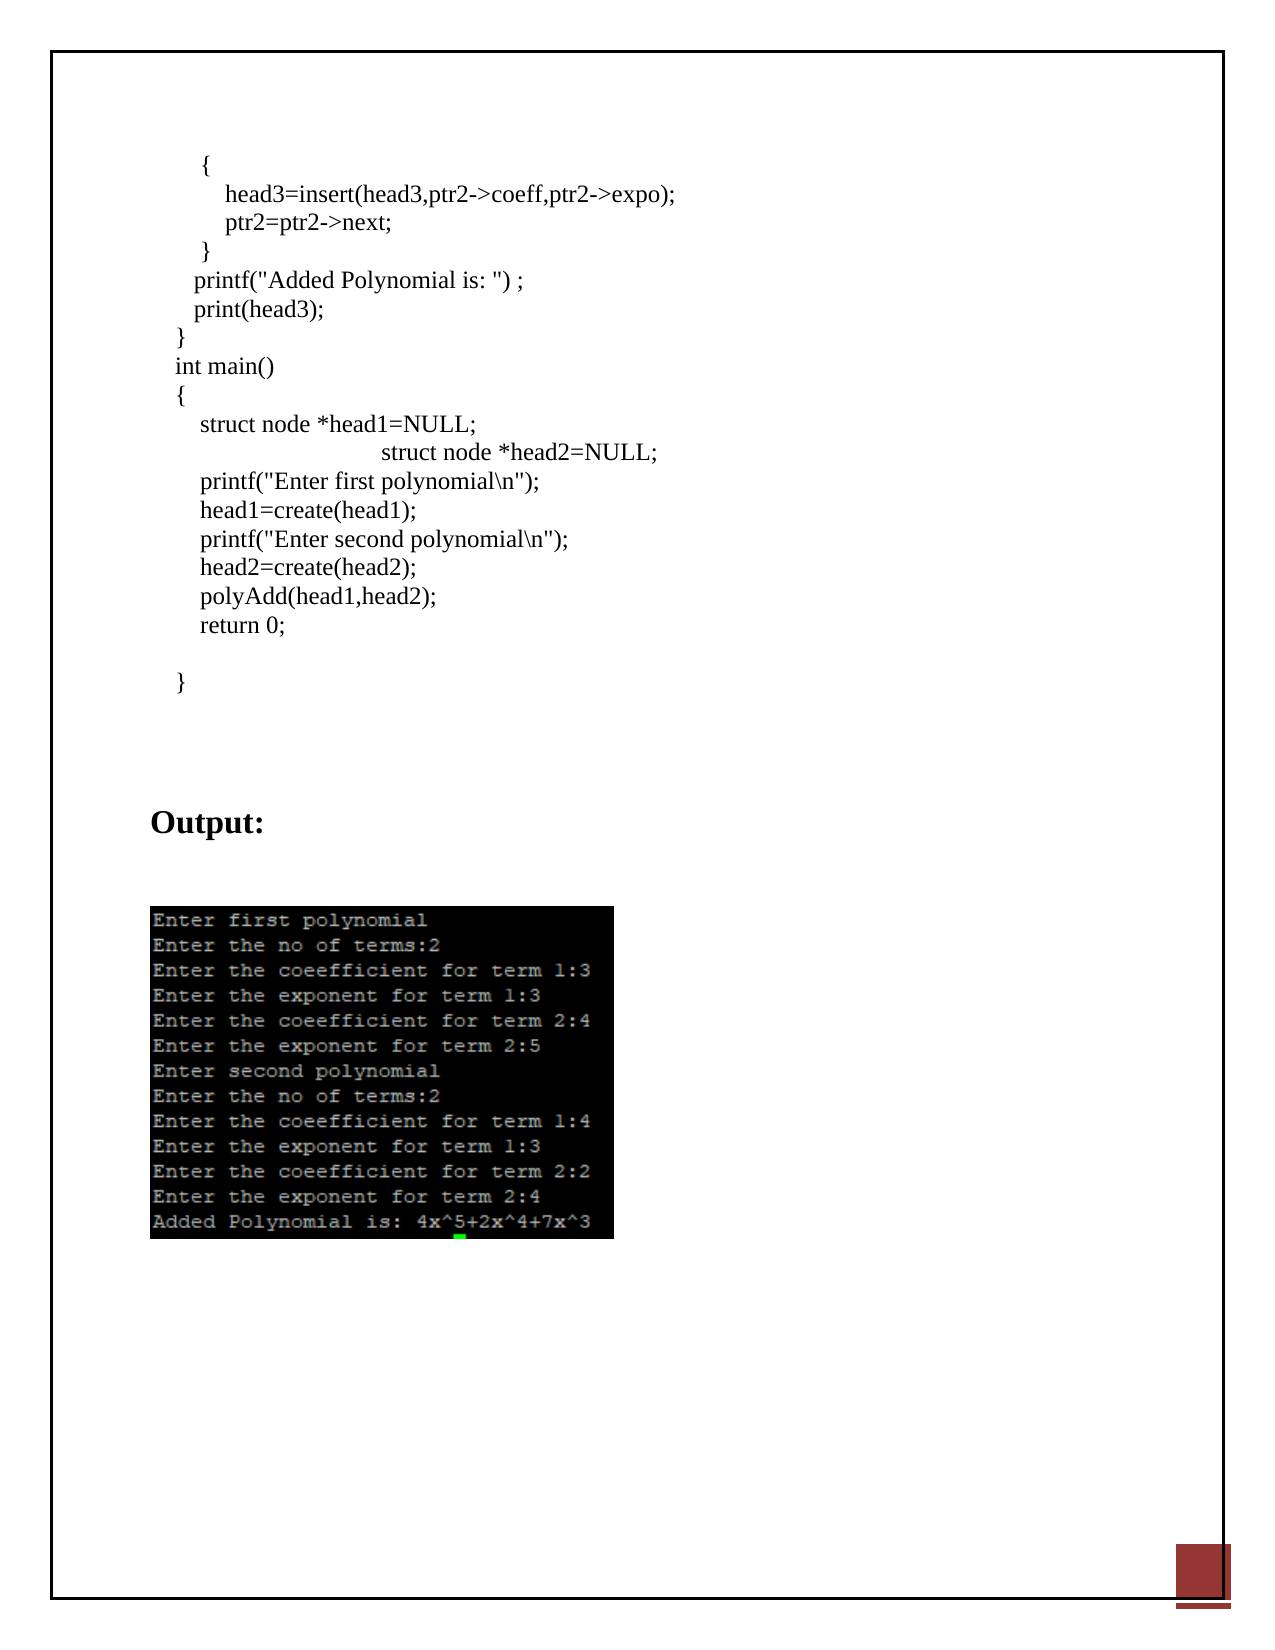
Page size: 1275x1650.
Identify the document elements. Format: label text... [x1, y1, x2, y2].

picture [150, 906, 614, 1239]
text printf("Enter first polynomial\n"); head1=create(head1); printf("Enter second polynomial\n"); head2=create(head2); polyAdd(head1,head2); return 0; } [150, 466, 1125, 696]
text Output: [150, 802, 1125, 840]
